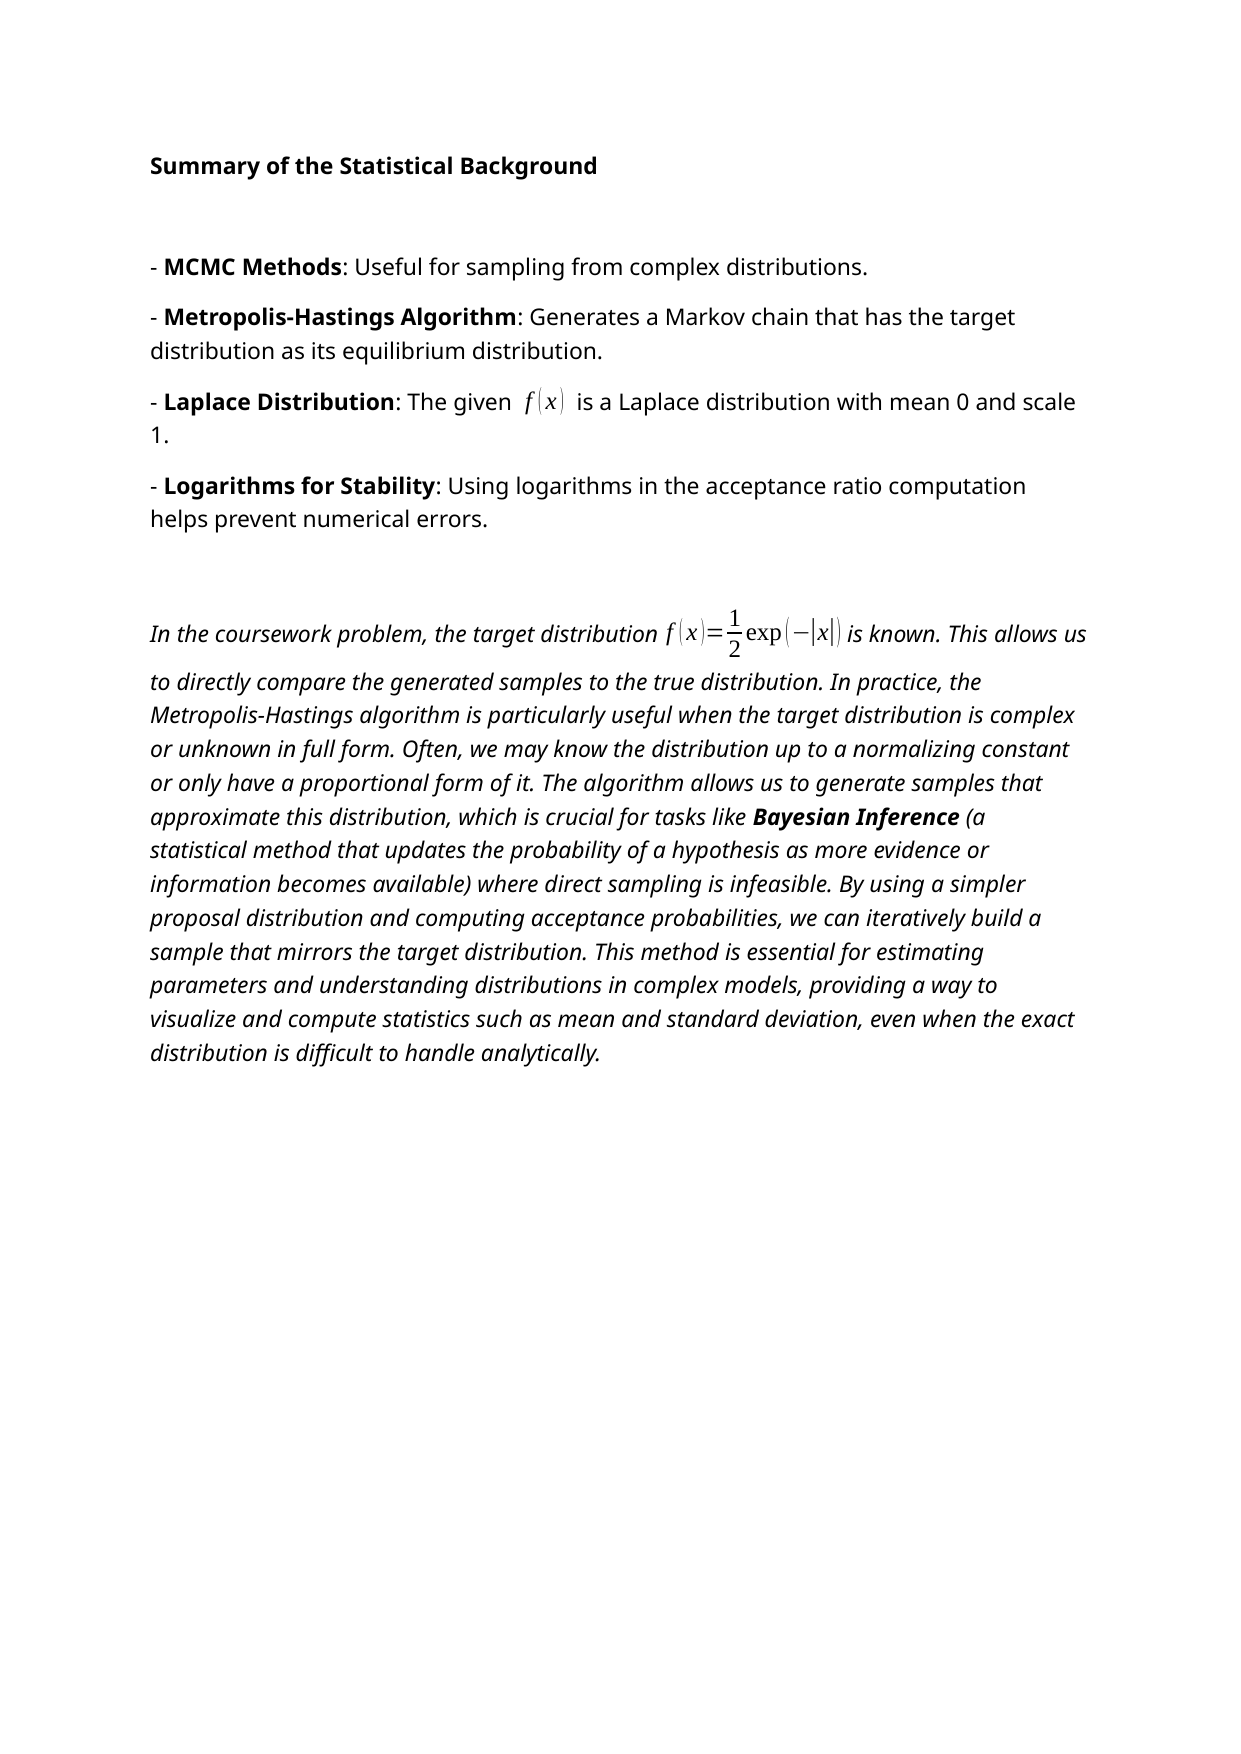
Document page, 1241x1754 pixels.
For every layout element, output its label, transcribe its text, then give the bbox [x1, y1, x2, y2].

text - Logarithms for Stability: Using logarithms in the acceptance ratio computation helps prevent numerical errors. [150, 469, 1090, 534]
text In the coursework problem, the target distribution is known. This allows us to directly compare the generated samples to the true distribution. In practice, the Metropolis-Hastings algorithm is particularly useful when the target distribution is complex or unknown in full form. Often, we may know the distribution up to a normalizing constant or only have a proportional form of it. The algorithm allows us to generate samples that approximate this distribution, which is crucial for tasks like Bayesian Inference (a statistical method that updates the probability of a hypothesis as more evidence or information becomes available) where direct sampling is infeasible. By using a simpler proposal distribution and computing acceptance probabilities, we can iteratively build a sample that mirrors the target distribution. This method is essential for estimating parameters and understanding distributions in complex models, providing a way to visualize and compute statistics such as mean and standard deviation, even when the exact distribution is difficult to handle analytically. [150, 604, 1090, 1068]
text - Metropolis-Hastings Algorithm: Generates a Markov chain that has the target distribution as its equilibrium distribution. [150, 301, 1090, 366]
text Summary of the Statistical Background [150, 150, 1090, 181]
text - Laplace Distribution: The given is a Laplace distribution with mean 0 and scale 1. [150, 385, 1090, 450]
text - MCMC Methods: Useful for sampling from complex distributions. [150, 251, 1090, 282]
